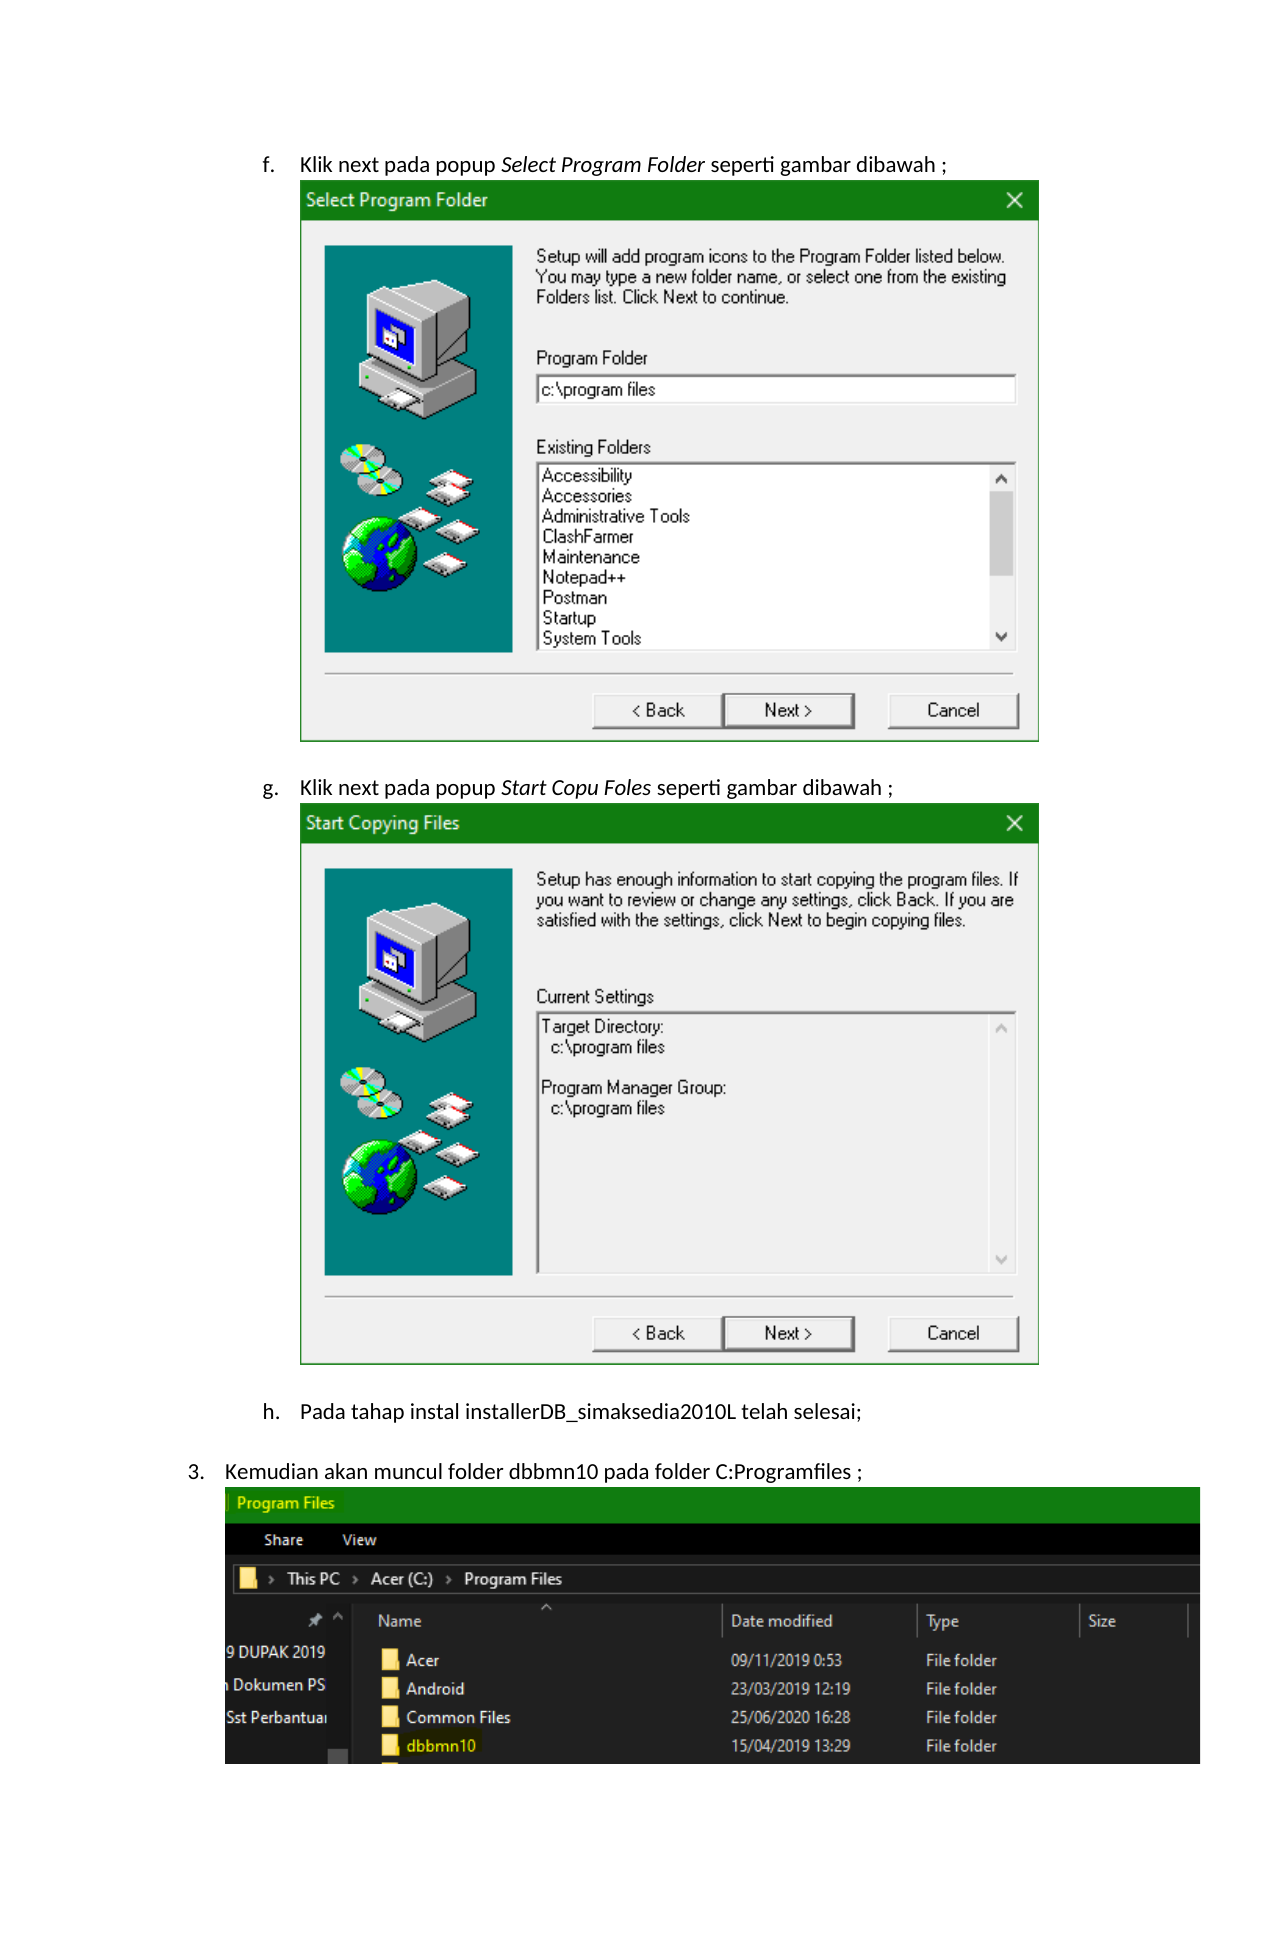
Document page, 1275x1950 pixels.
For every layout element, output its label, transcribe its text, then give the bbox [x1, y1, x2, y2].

picture [300, 180, 1039, 742]
list Klik next pada popup Select Program Folder seperti gambar dibawah ; [262, 150, 1125, 178]
picture [225, 1487, 1201, 1764]
list Klik next pada popup Start Copu Foles seperti gambar dibawah ; [262, 773, 1125, 802]
list Kemudian akan muncul folder dbbmn10 pada folder C:Programfiles ; [187, 1457, 1125, 1486]
picture [300, 803, 1039, 1365]
list Pada tahap instal installerDB_simaksedia2010L telah selesai; [262, 1397, 1125, 1425]
